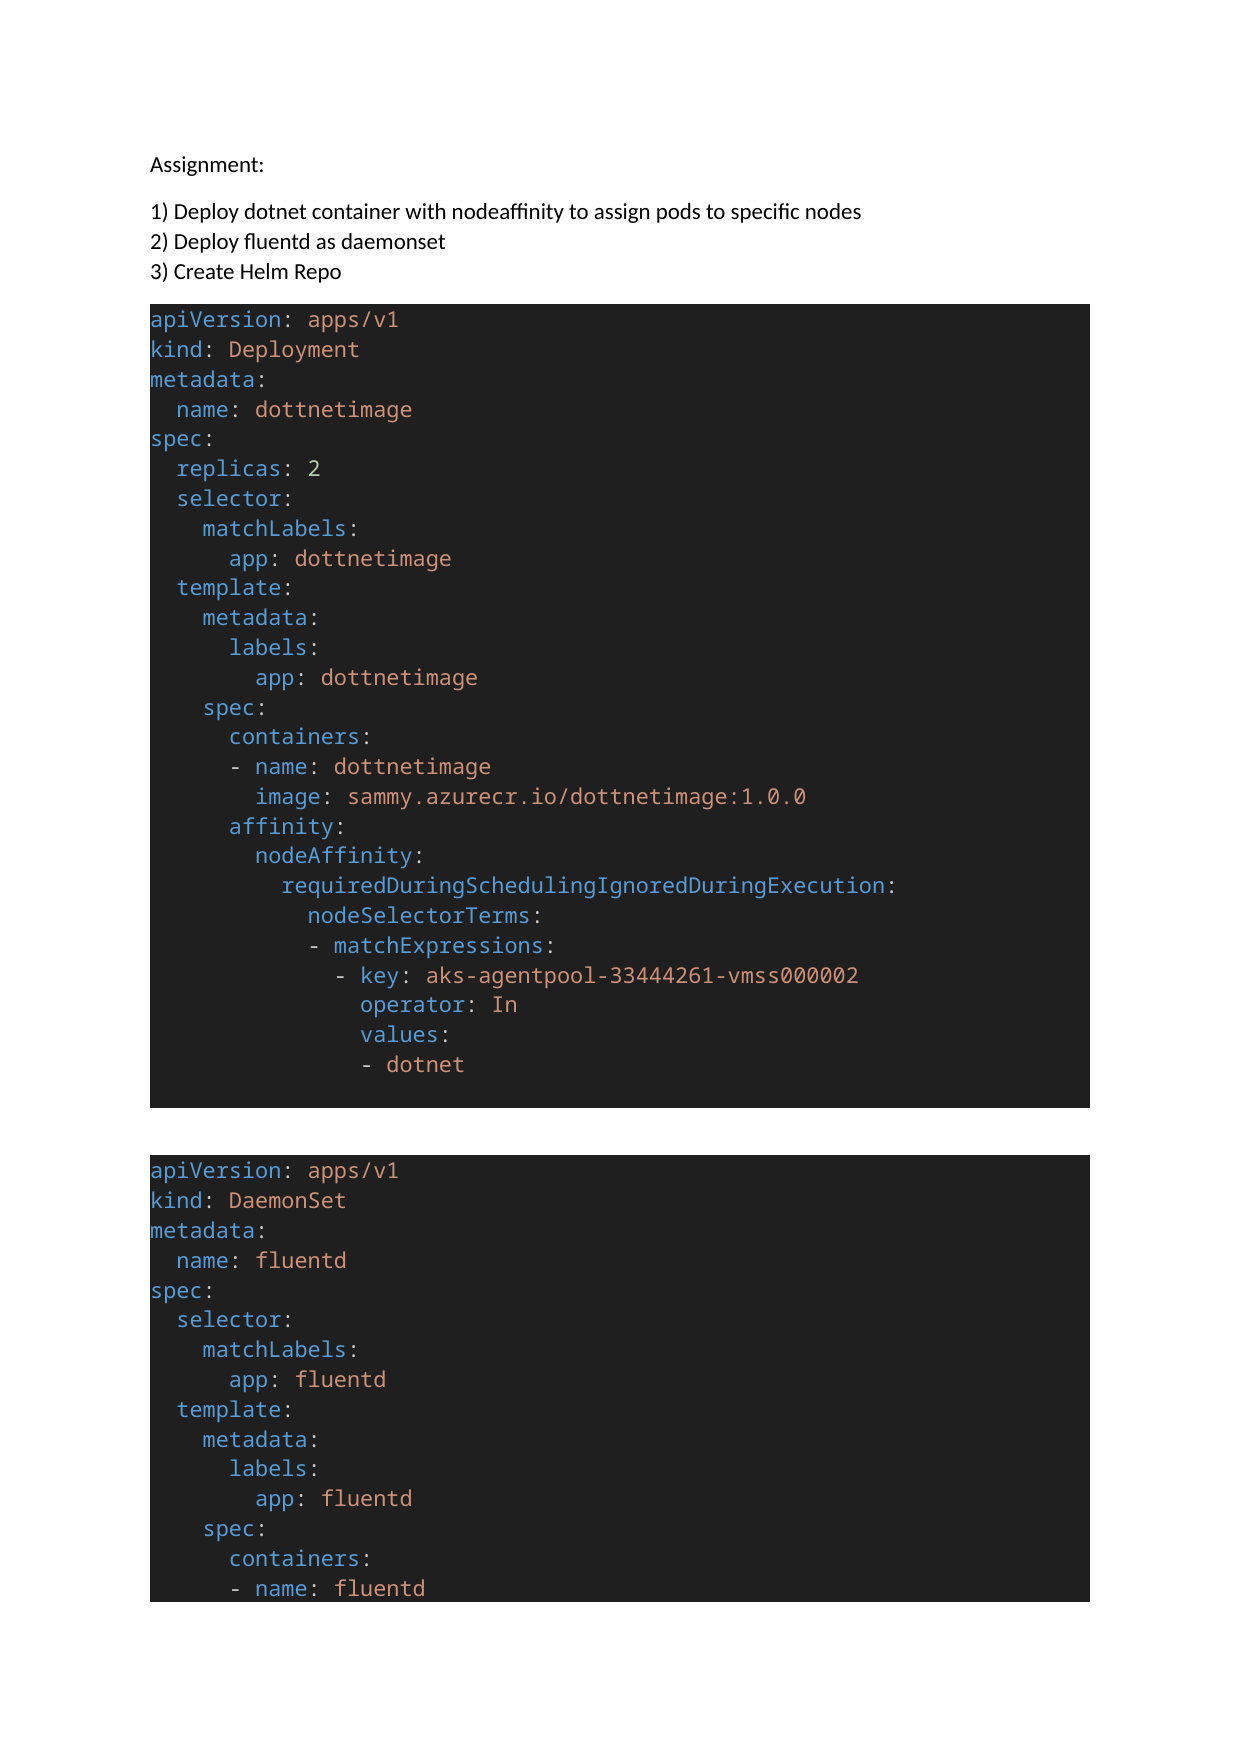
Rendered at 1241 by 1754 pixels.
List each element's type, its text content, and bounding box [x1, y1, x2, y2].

text replicas: 2 [150, 453, 1090, 483]
text 1) Deploy dotnet container with nodeaffinity to assign pods to specific nodes 2) Deploy fluentd as daemonset 3) Create Helm Repo [150, 197, 1090, 285]
text kind: Deployment [150, 334, 1090, 364]
text metadata: [150, 364, 1090, 393]
text app: dottnetimage [150, 542, 1090, 572]
text metadata: [150, 1215, 1090, 1245]
text name: dottnetimage [150, 393, 1090, 423]
text name: fluentd [150, 1245, 1090, 1274]
text template: [150, 1394, 1090, 1423]
text metadata: [150, 1423, 1090, 1453]
text - matchExpressions: [150, 930, 1090, 959]
text selector: [150, 483, 1090, 513]
text app: fluentd [150, 1364, 1090, 1394]
text image: sammy.azurecr.io/dottnetimage:1.0.0 [150, 781, 1090, 811]
text template: [150, 572, 1090, 602]
text - name: dottnetimage [150, 751, 1090, 781]
text spec: [150, 691, 1090, 721]
text spec: [150, 423, 1090, 453]
text - key: aks-agentpool-33444261-vmss000002 [150, 959, 1090, 989]
text Assignment: [150, 150, 1090, 178]
text affinity: [150, 811, 1090, 840]
text app: fluentd [150, 1483, 1090, 1513]
text metadata: [150, 602, 1090, 632]
text containers: [150, 721, 1090, 751]
text matchLabels: [150, 513, 1090, 542]
text matchLabels: [150, 1334, 1090, 1364]
text selector: [150, 1304, 1090, 1334]
text containers: [150, 1543, 1090, 1572]
text values: [150, 1019, 1090, 1049]
text requiredDuringSchedulingIgnoredDuringExecution: [150, 870, 1090, 900]
text app: dottnetimage [150, 662, 1090, 691]
text operator: In [150, 989, 1090, 1019]
text spec: [150, 1513, 1090, 1543]
text nodeSelectorTerms: [150, 900, 1090, 930]
text kind: DaemonSet [150, 1185, 1090, 1215]
text - name: fluentd [150, 1572, 1090, 1602]
text - dotnet [150, 1049, 1090, 1079]
text labels: [150, 1453, 1090, 1483]
text apiVersion: apps/v1 [150, 304, 1090, 334]
text nodeAffinity: [150, 840, 1090, 870]
text spec: [150, 1274, 1090, 1304]
text apiVersion: apps/v1 [150, 1155, 1090, 1185]
text labels: [150, 632, 1090, 662]
